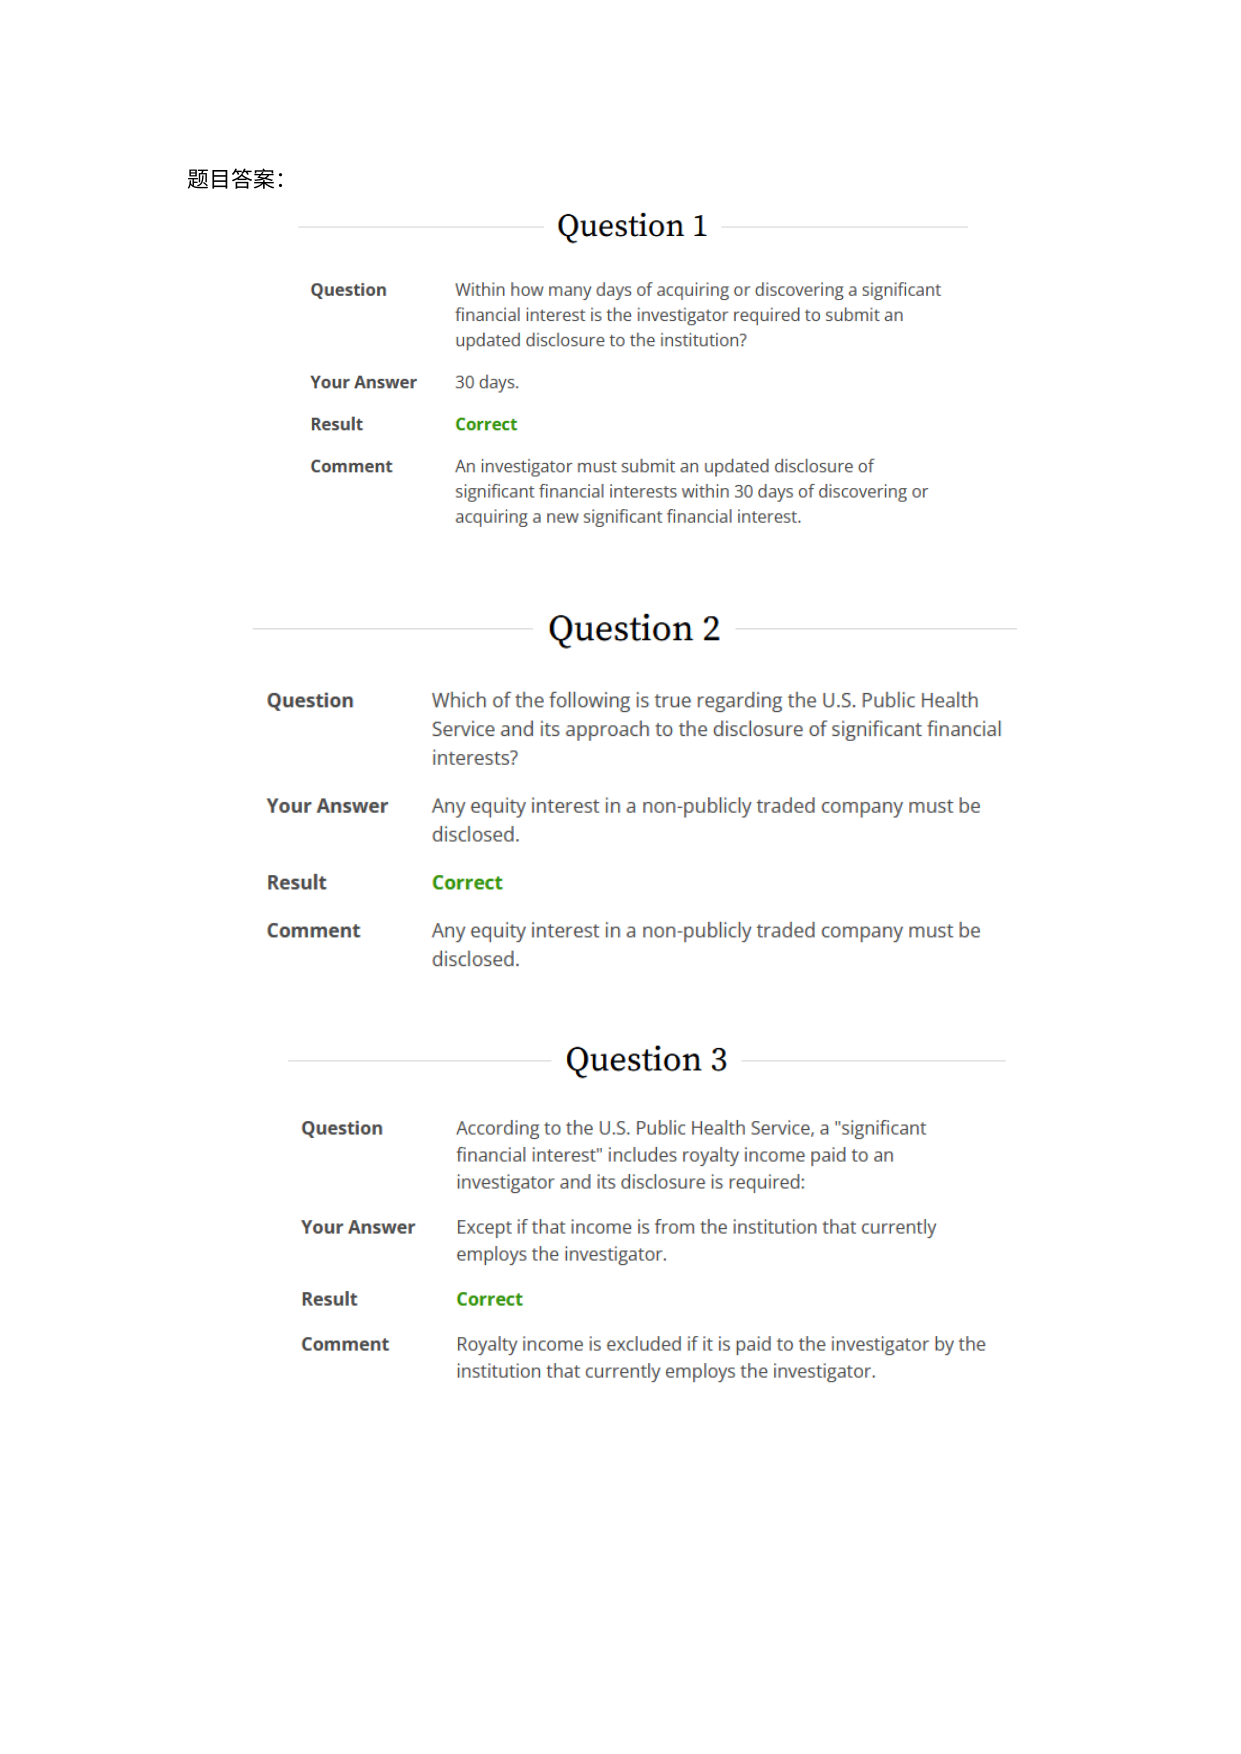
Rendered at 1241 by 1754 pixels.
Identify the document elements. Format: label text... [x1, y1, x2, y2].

picture [187, 1039, 1053, 1416]
picture [187, 194, 1053, 569]
picture [187, 584, 1053, 1013]
text 题目答案： [187, 162, 1053, 194]
